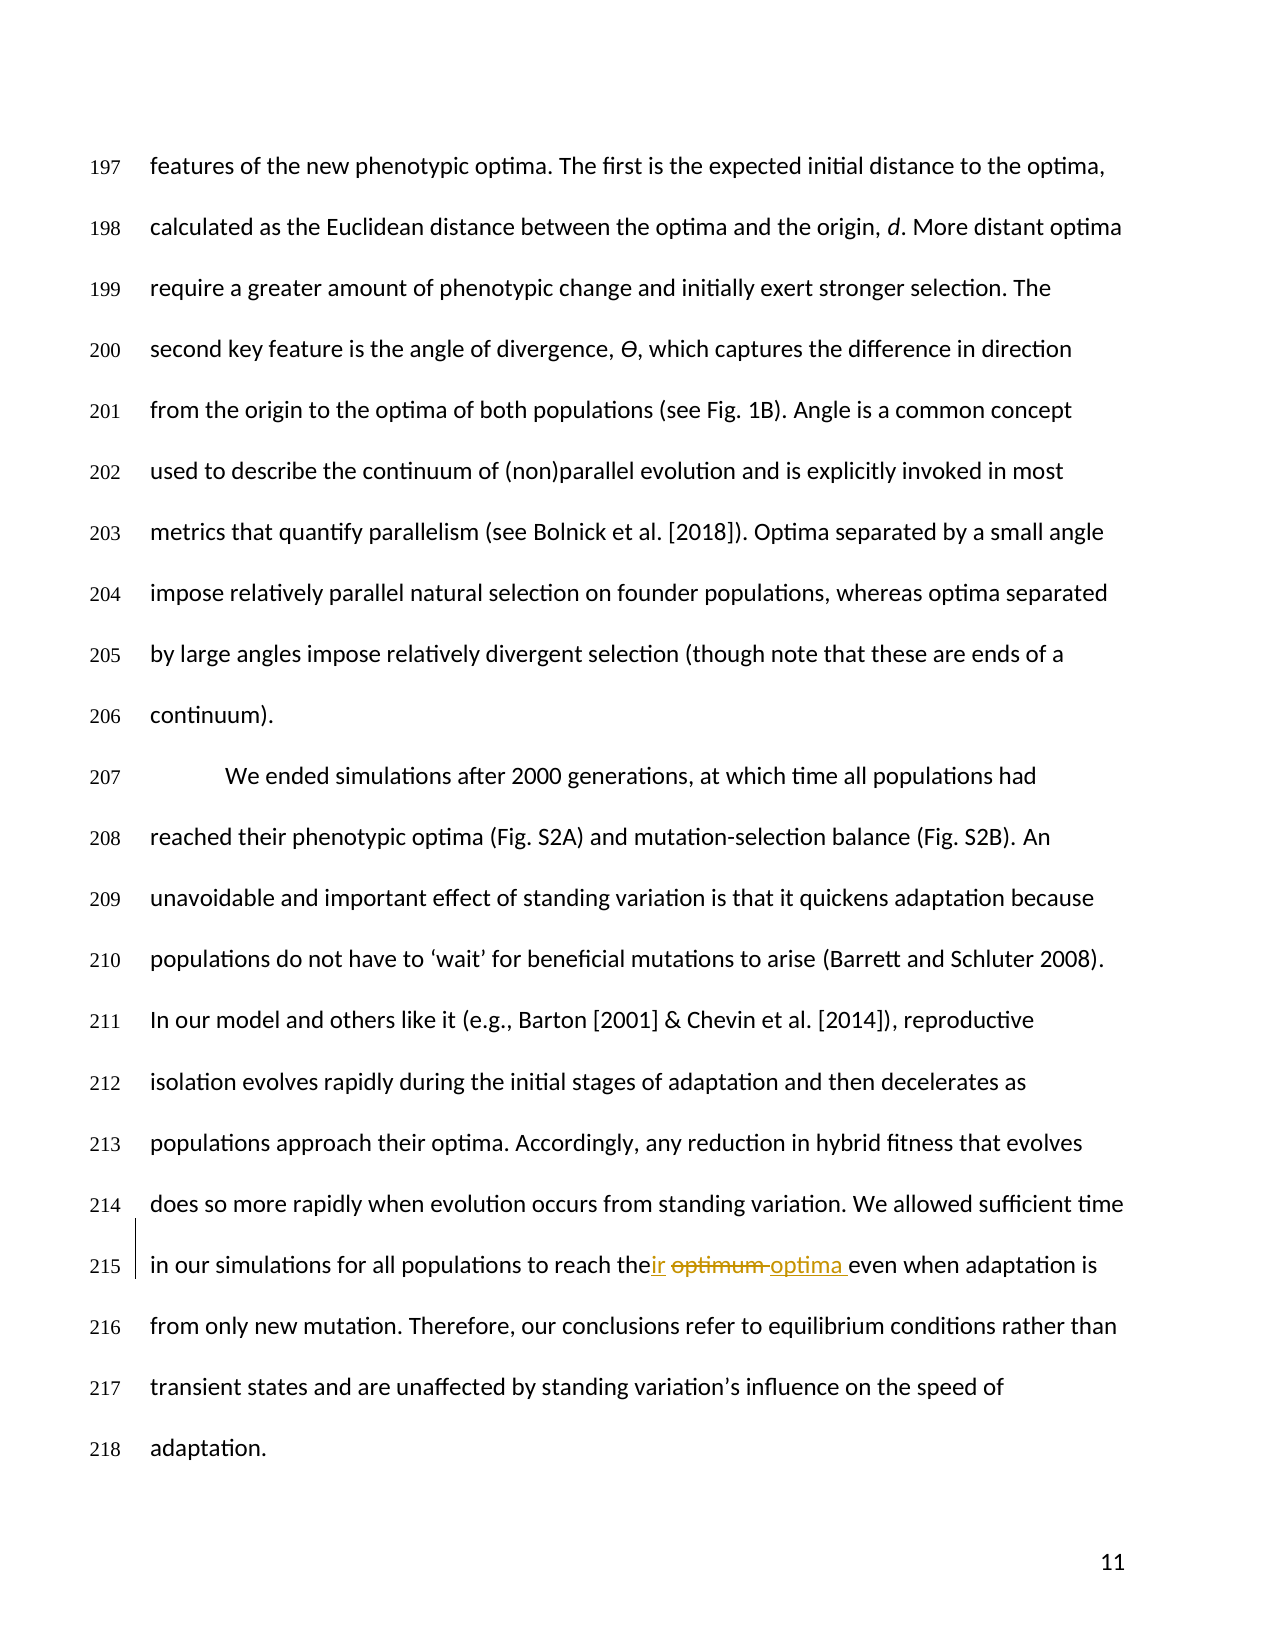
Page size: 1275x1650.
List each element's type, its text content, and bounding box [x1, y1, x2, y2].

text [150, 150, 1125, 730]
text We ended simulations after 2000 generations, at which time all populations had reached their phenotypic optima (Fig. S2A) and mutation-selection balance (Fig. S2B). An unavoidable and important effect of standing variation is that it quickens adaptation because populations do not have to ‘wait’ for beneficial mutations to arise (Barrett and Schluter 2008). In our model and others like it (e.g., Barton [2001] & Chevin et al. [2014]), reproductive isolation evolves rapidly during the initial stages of adaptation and then decelerates as populations approach their optima. Accordingly, any reduction in hybrid fitness that evolves does so more rapidly when evolution occurs from standing variation. We allowed sufficient time in our simulations for all populations to reach the even when adaptation is from only new mutation. Therefore, our conclusions refer to equilibrium conditions rather than transient states and are unaffected by standing variation’s influence on the speed of adaptation. [150, 760, 1125, 1462]
